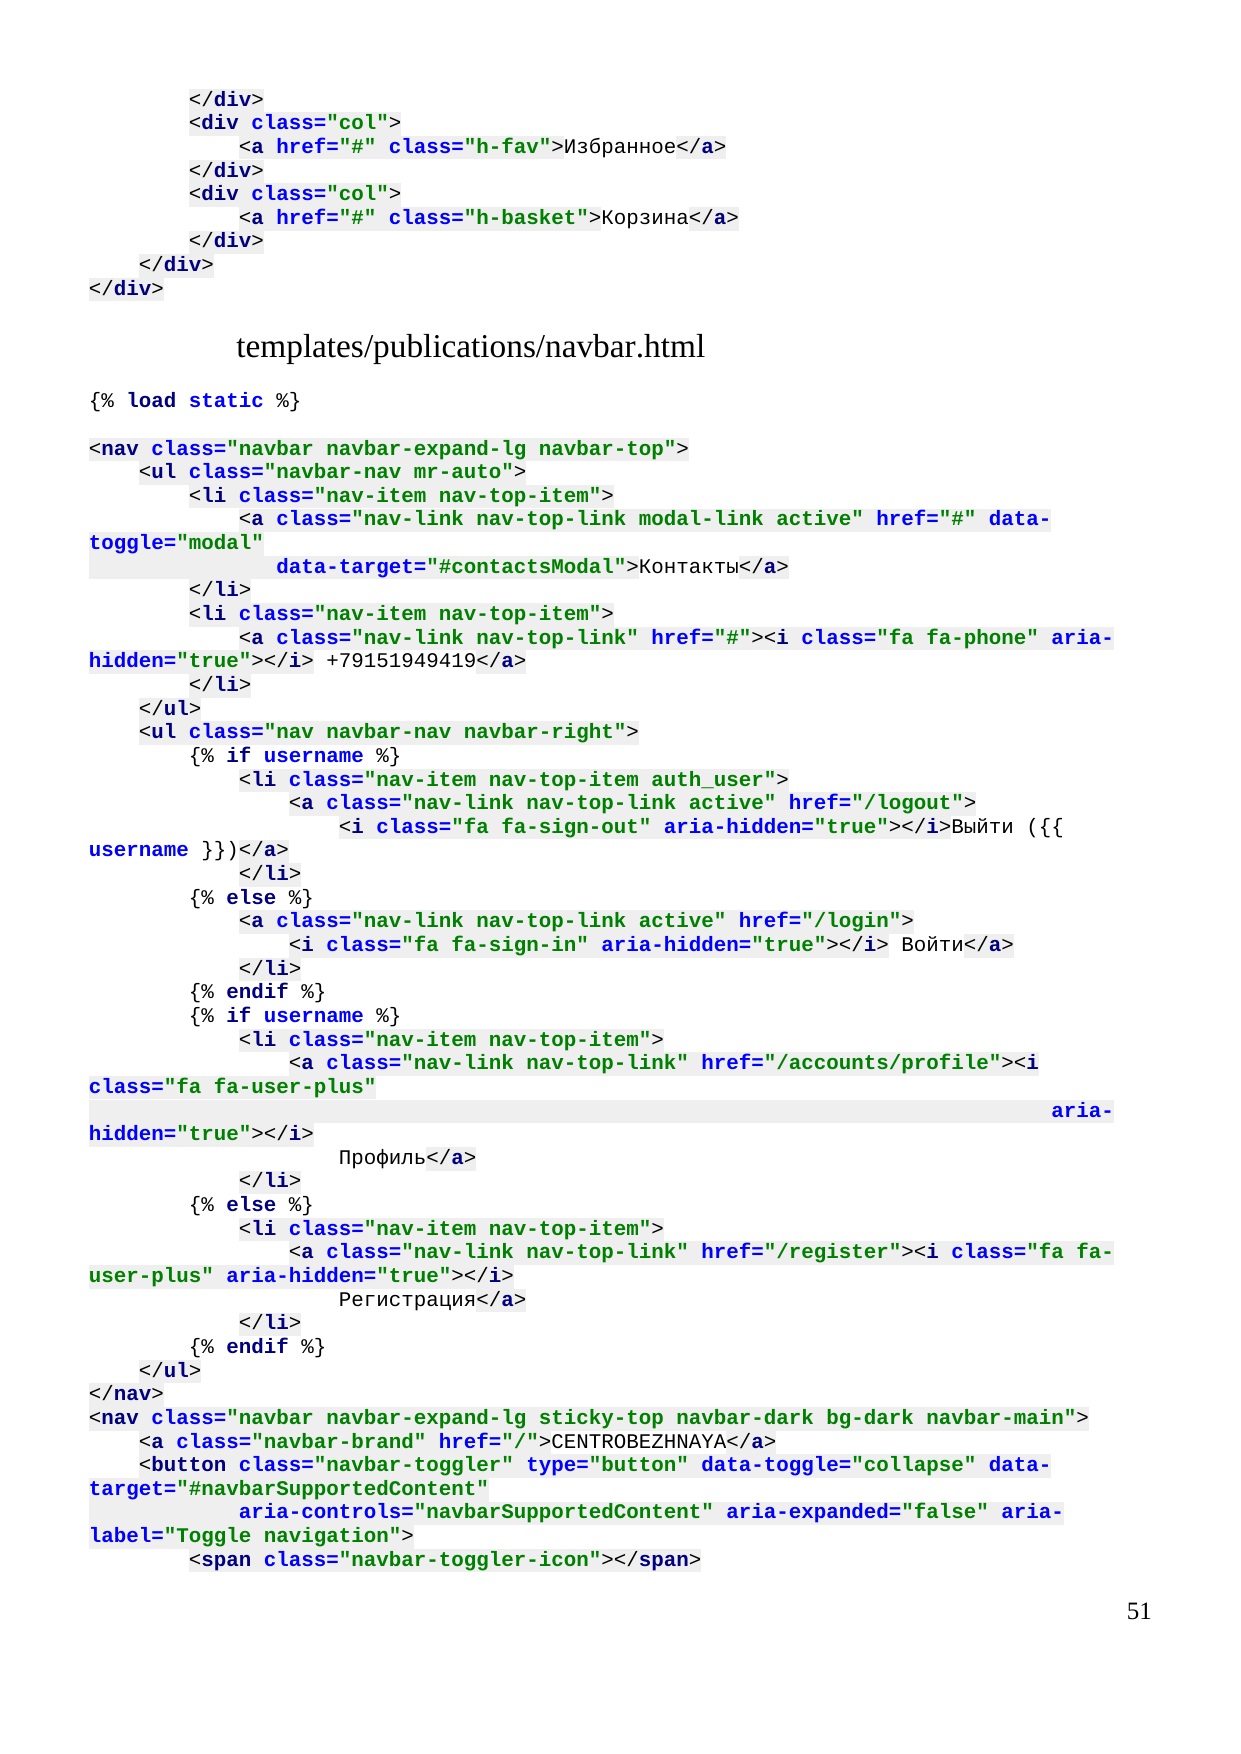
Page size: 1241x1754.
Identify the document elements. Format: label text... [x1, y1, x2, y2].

text templates/publications/navbar.html [236, 326, 1152, 365]
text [89, 390, 1152, 1572]
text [89, 89, 1152, 301]
